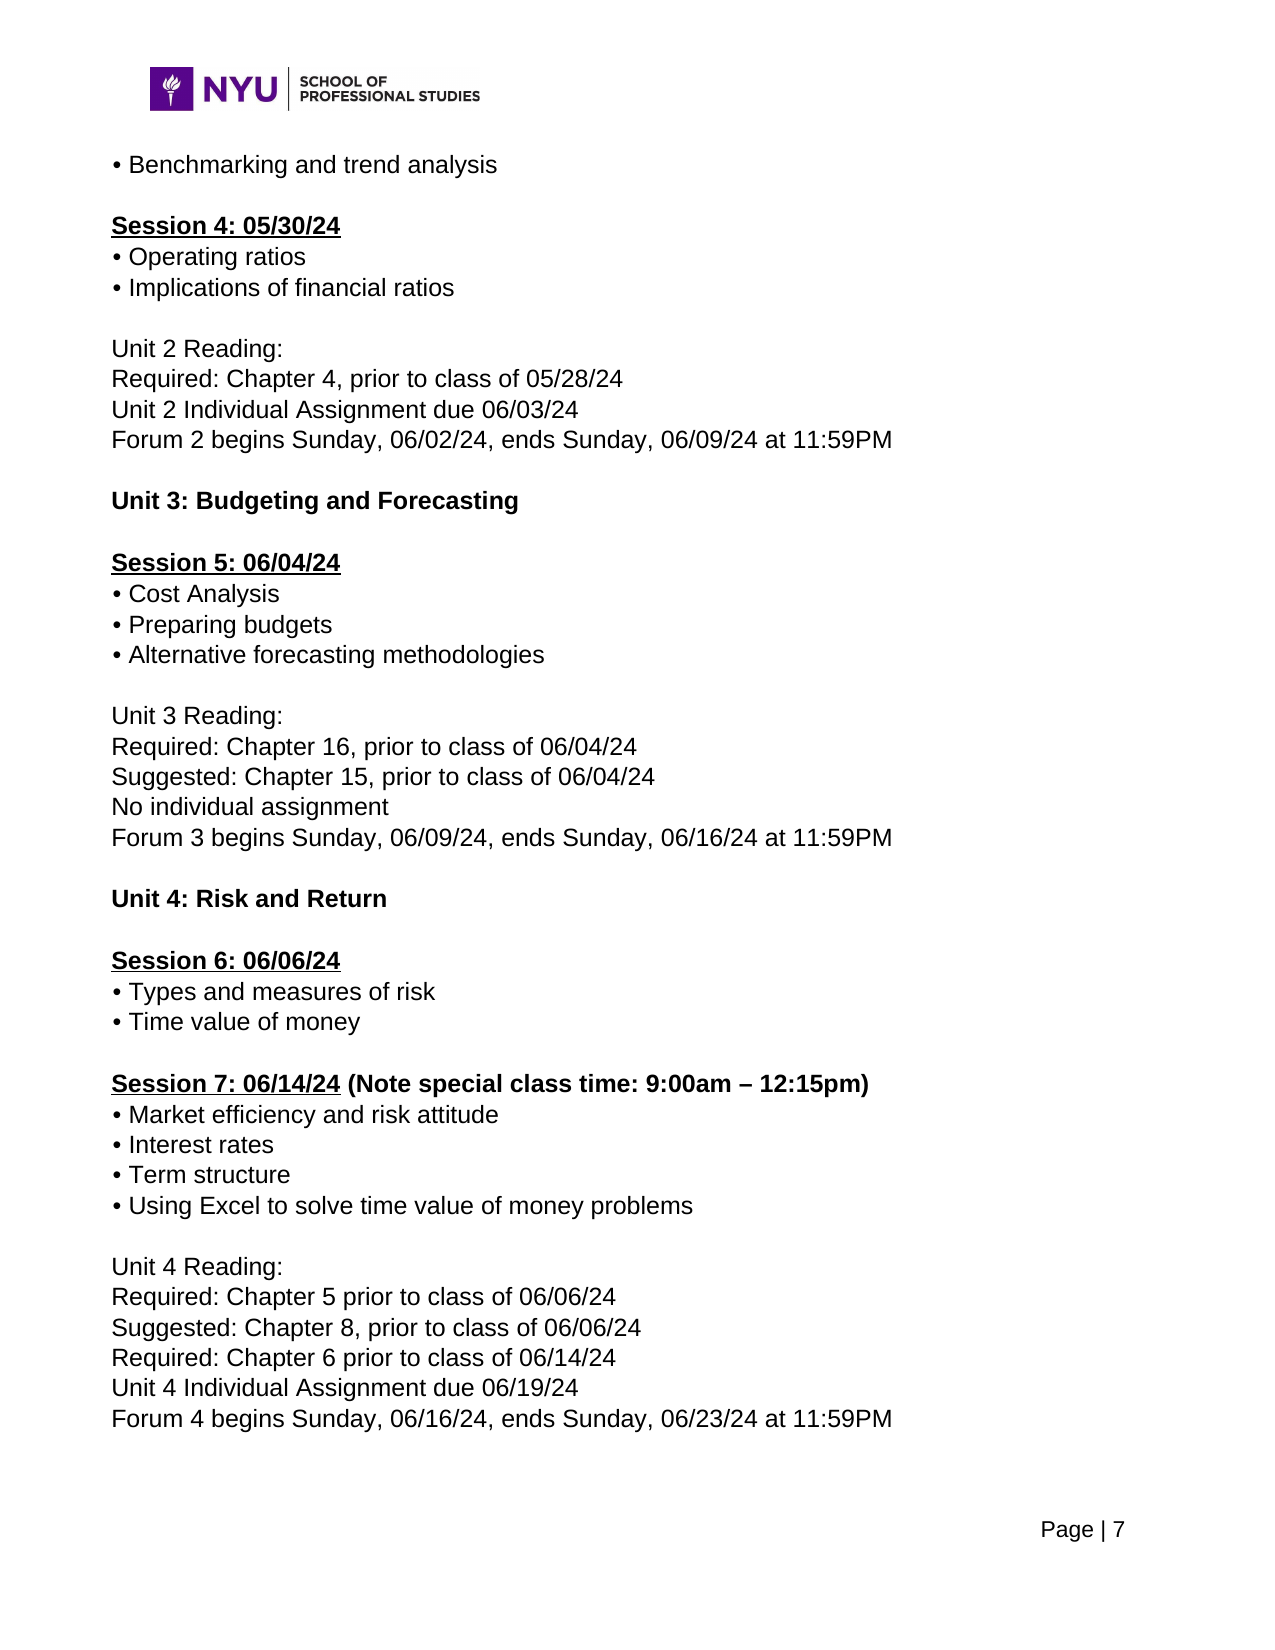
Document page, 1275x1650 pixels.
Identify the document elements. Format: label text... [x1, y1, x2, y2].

list Term structure [112, 1160, 1164, 1189]
subtitle Unit 4: Risk and Return [111, 884, 1169, 913]
list Preparing budgets [112, 610, 1164, 638]
list Types and measures of risk [112, 977, 1164, 1006]
text Forum 2 begins Sunday, 06/02/24, ends Sunday, 06/09/24 at 11:59PM [111, 425, 1164, 454]
list Alternative forecasting methodologies [112, 640, 1164, 669]
text Suggested: Chapter 15, prior to class of 06/04/24 [111, 762, 1164, 791]
text Unit 4 Reading: [111, 1252, 1164, 1281]
text Unit 4 Individual Assignment due 06/19/24 [111, 1373, 1164, 1402]
picture [150, 67, 480, 111]
list Cost Analysis [112, 579, 1164, 608]
text Forum 3 begins Sunday, 06/09/24, ends Sunday, 06/16/24 at 11:59PM [111, 823, 1164, 851]
list Benchmarking and trend analysis [112, 150, 1164, 179]
text Suggested: Chapter 8, prior to class of 06/06/24 [111, 1313, 1164, 1341]
list Implications of financial ratios [112, 273, 1164, 301]
list Time value of money [112, 1007, 1164, 1036]
text Required: Chapter 6 prior to class of 06/14/24 [111, 1343, 1164, 1372]
text Forum 4 begins Sunday, 06/16/24, ends Sunday, 06/23/24 at 11:59PM [111, 1404, 974, 1432]
text Unit 2 Individual Assignment due 06/03/24 [111, 394, 1164, 423]
text Unit 3 Reading: [111, 701, 1164, 730]
text Unit 2 Reading: [111, 334, 1164, 363]
subtitle Session 4: 05/30/24 [111, 211, 1162, 240]
subtitle Session 6: 06/06/24 [111, 946, 1162, 975]
subtitle Session 7: 06/14/24 (Note special class time: 9:00am – 12:15pm) [111, 1069, 1162, 1097]
list Interest rates [112, 1130, 1164, 1159]
subtitle Session 5: 06/04/24 [111, 548, 1162, 577]
list Market efficiency and risk attitude [112, 1100, 1164, 1128]
subtitle Unit 3: Budgeting and Forecasting [111, 486, 1169, 515]
list Using Excel to solve time value of money problems [112, 1191, 1164, 1219]
text Required: Chapter 5 prior to class of 06/06/24 [111, 1282, 1164, 1311]
text No individual assignment [111, 792, 1164, 821]
text Required: Chapter 16, prior to class of 06/04/24 [111, 732, 1164, 760]
text Required: Chapter 4, prior to class of 05/28/24 [111, 364, 1164, 393]
list Operating ratios [112, 242, 1164, 271]
